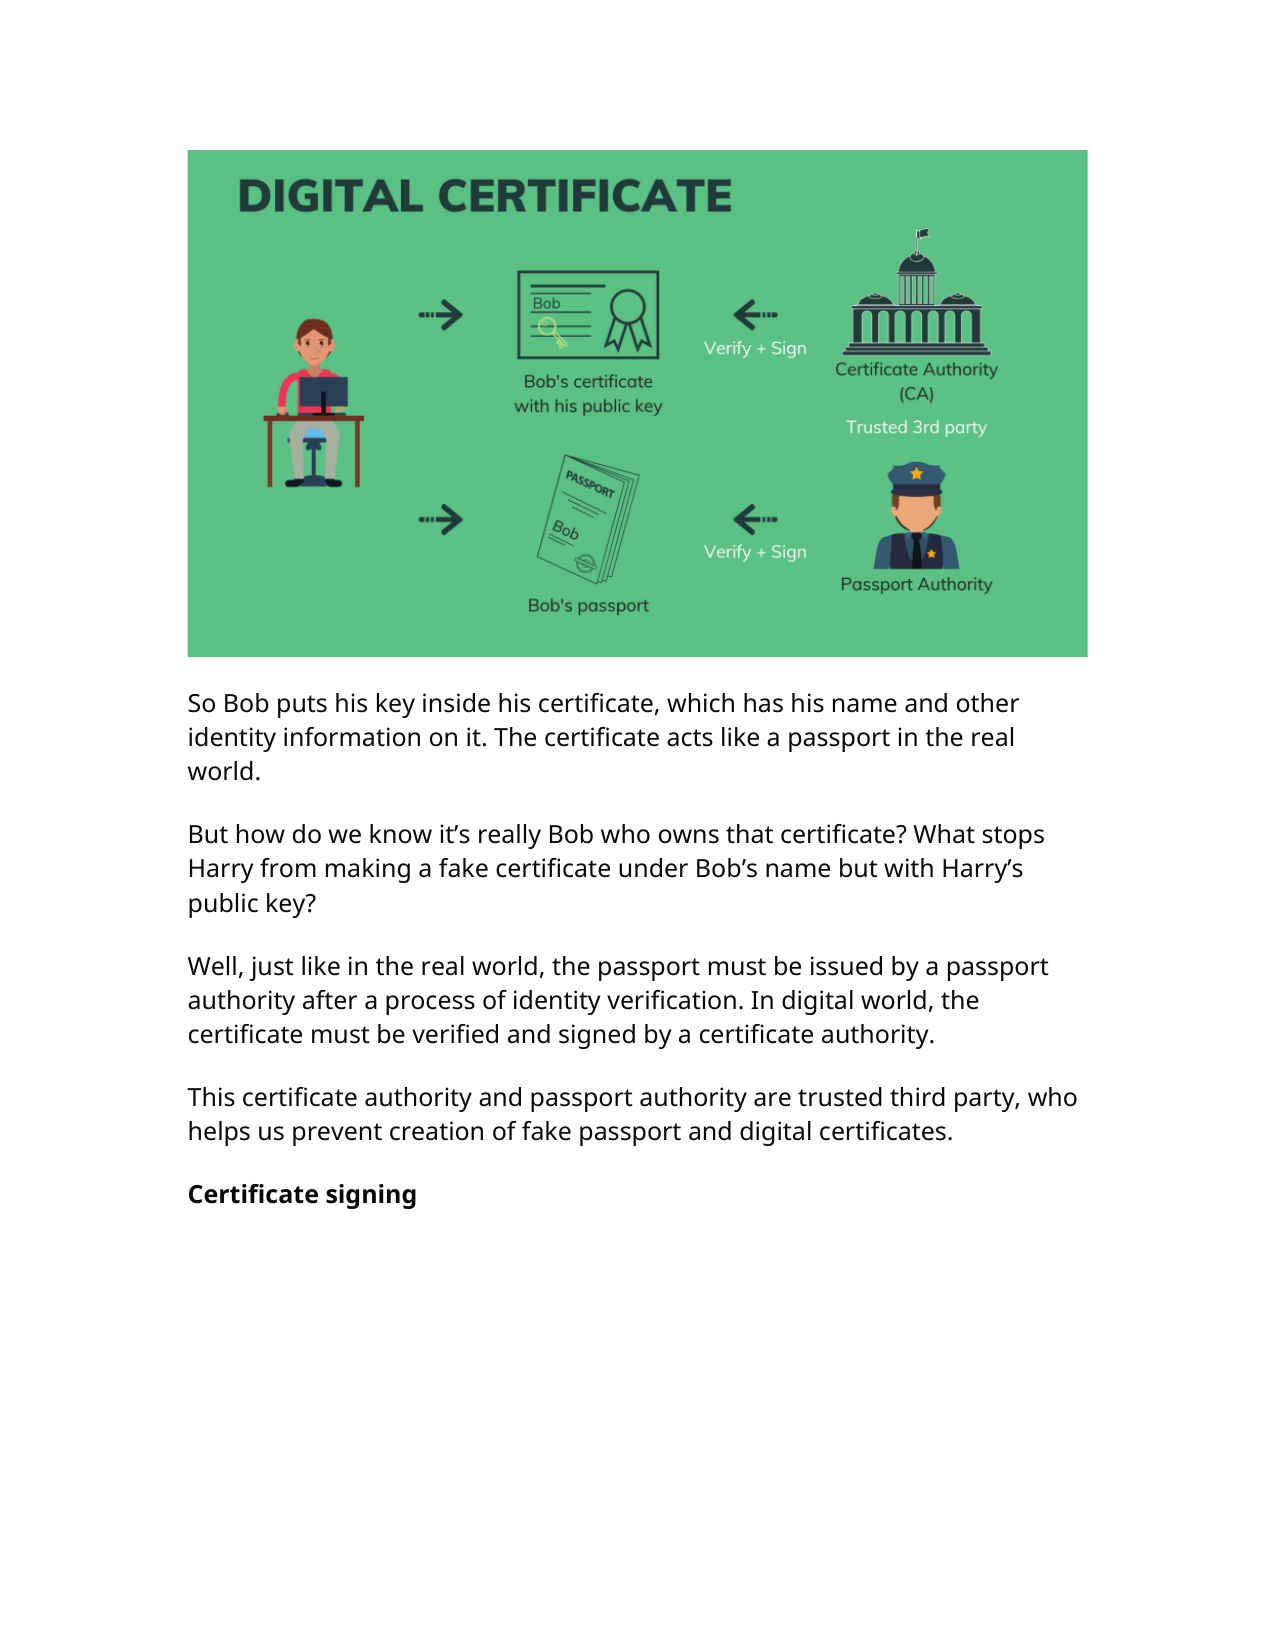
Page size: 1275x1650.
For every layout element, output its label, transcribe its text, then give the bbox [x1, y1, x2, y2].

text But how do we know it’s really Bob who owns that certificate? What stops Harry from making a fake certificate under Bob’s name but with Harry’s public key? [187, 817, 1087, 919]
text This certificate authority and passport authority are trusted third party, who helps us prevent creation of fake passport and digital certificates. [187, 1080, 1087, 1148]
text Certificate signing [187, 1177, 1087, 1211]
text So Bob puts his key inside his certificate, which has his name and other identity information on it. The certificate acts like a passport in the real world. [187, 686, 1087, 788]
text Well, just like in the real world, the passport must be issued by a passport authority after a process of identity verification. In digital world, the certificate must be verified and signed by a certificate authority. [187, 948, 1087, 1051]
picture [187, 150, 1088, 657]
